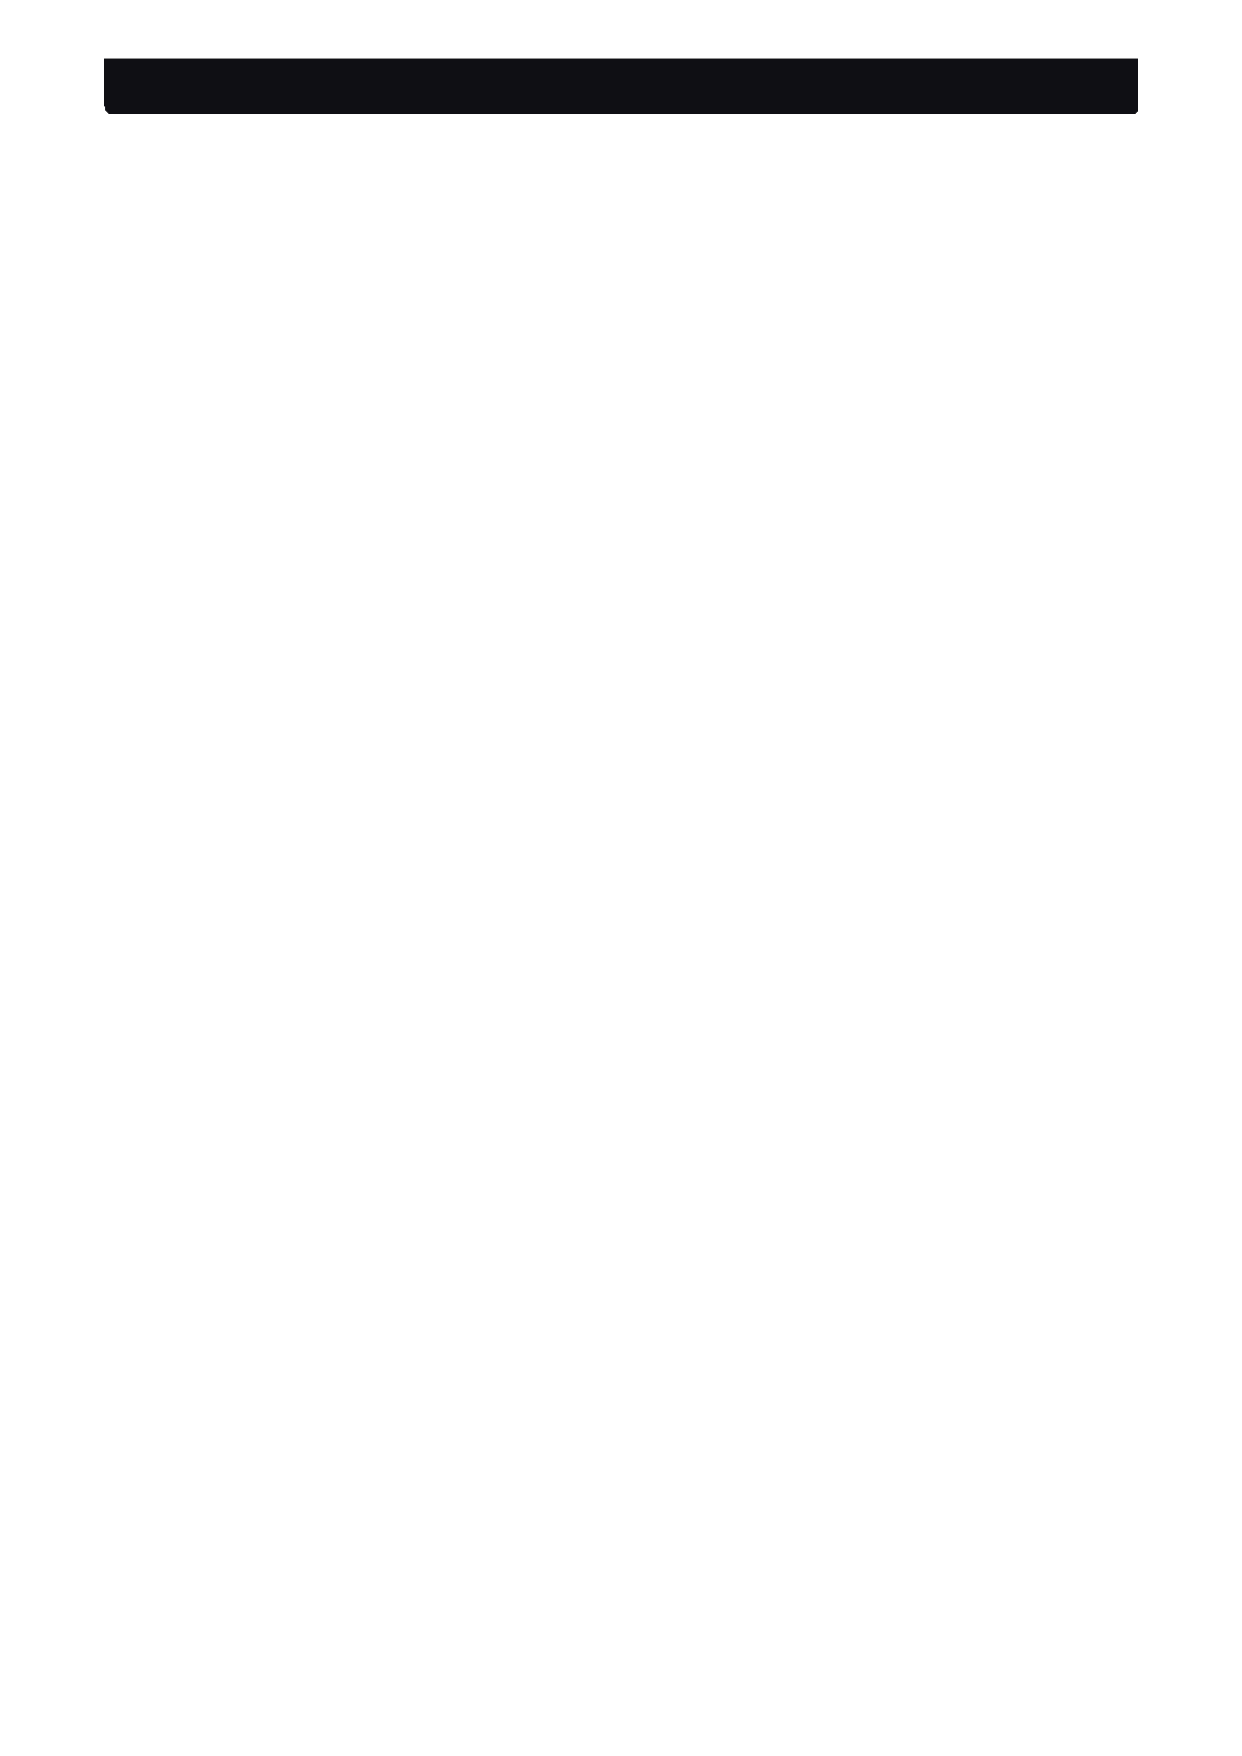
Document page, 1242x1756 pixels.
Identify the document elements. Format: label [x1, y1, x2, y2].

picture [104, 0, 1138, 114]
